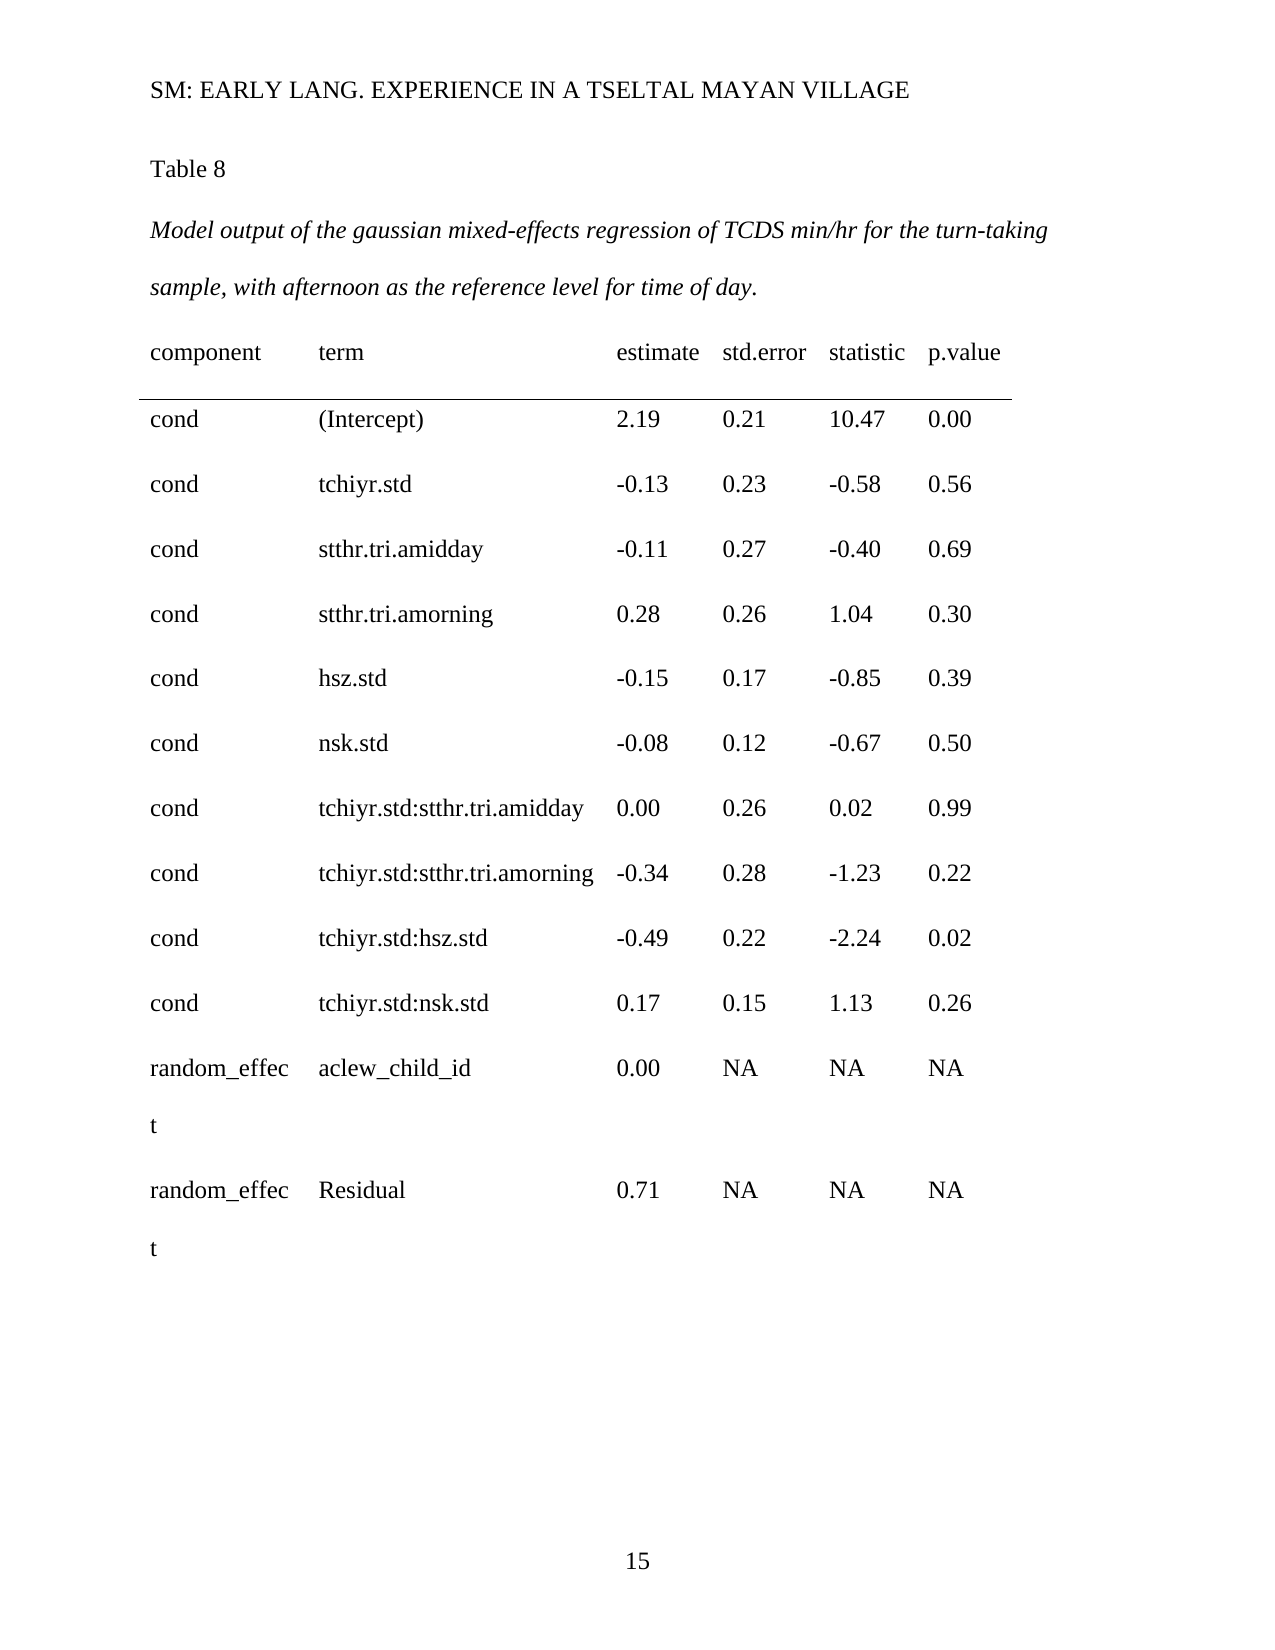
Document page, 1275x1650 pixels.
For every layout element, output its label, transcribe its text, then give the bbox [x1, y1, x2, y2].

table_cell 0.17 [605, 984, 711, 1049]
table_cell 0.00 [917, 400, 1012, 465]
table_header p.value [917, 334, 1012, 399]
table_cell 10.47 [818, 400, 917, 465]
table_cell -0.67 [818, 725, 917, 789]
table_cell NA [917, 1049, 1012, 1172]
table_cell cond [139, 984, 307, 1049]
table_cell 0.17 [711, 660, 818, 725]
table_cell 0.22 [917, 855, 1012, 919]
table_cell -0.34 [605, 855, 711, 919]
table_cell -0.13 [605, 465, 711, 530]
table_cell 0.28 [711, 855, 818, 919]
table_cell (Intercept) [307, 400, 605, 465]
table_cell -0.08 [605, 725, 711, 789]
table_cell 2.19 [605, 400, 711, 465]
table_cell hsz.std [307, 660, 605, 725]
table_cell tchiyr.std:nsk.std [307, 984, 605, 1049]
table_cell -0.49 [605, 919, 711, 984]
table_cell 0.00 [605, 1049, 711, 1172]
table_cell NA [711, 1172, 818, 1294]
table_cell tchiyr.std:stthr.tri.amidday [307, 790, 605, 854]
table_cell tchiyr.std:hsz.std [307, 919, 605, 984]
table_cell 0.23 [711, 465, 818, 530]
text Table 8 [150, 154, 1125, 182]
table_cell 0.22 [711, 919, 818, 984]
table_cell -0.58 [818, 465, 917, 530]
table_cell -0.15 [605, 660, 711, 725]
table_cell 0.28 [605, 595, 711, 660]
table_cell 0.71 [605, 1172, 711, 1294]
table_cell cond [139, 660, 307, 725]
table_cell -2.24 [818, 919, 917, 984]
table_header component [139, 334, 307, 399]
table_cell 0.69 [917, 530, 1012, 595]
table_cell 1.04 [818, 595, 917, 660]
table_cell cond [139, 530, 307, 595]
table_cell -0.11 [605, 530, 711, 595]
table_cell -0.85 [818, 660, 917, 725]
table_header statistic [818, 334, 917, 399]
table_cell NA [917, 1172, 1012, 1294]
text Model output of the gaussian mixed-effects regression of TCDS min/hr for the turn-taking sample, with afternoon as the reference level for time of day. [150, 215, 1125, 301]
table_cell -0.40 [818, 530, 917, 595]
table_cell 0.26 [711, 790, 818, 854]
table_cell 0.39 [917, 660, 1012, 725]
table_cell 0.50 [917, 725, 1012, 789]
table_cell 0.26 [711, 595, 818, 660]
table_cell Residual [307, 1172, 605, 1294]
table_cell 0.00 [605, 790, 711, 854]
table_cell NA [818, 1049, 917, 1172]
table_cell NA [818, 1172, 917, 1294]
table_cell stthr.tri.amidday [307, 530, 605, 595]
table_cell 0.27 [711, 530, 818, 595]
table_cell 0.02 [818, 790, 917, 854]
table_cell nsk.std [307, 725, 605, 789]
table_cell random_effect [139, 1172, 307, 1294]
table_cell cond [139, 400, 307, 465]
table_cell cond [139, 919, 307, 984]
table_cell 1.13 [818, 984, 917, 1049]
table_cell tchiyr.std:stthr.tri.amorning [307, 855, 605, 919]
table_cell -1.23 [818, 855, 917, 919]
table_header term [307, 334, 605, 399]
table_cell stthr.tri.amorning [307, 595, 605, 660]
table_cell tchiyr.std [307, 465, 605, 530]
table_cell 0.12 [711, 725, 818, 789]
table_header estimate [605, 334, 711, 399]
table_cell random_effect [139, 1049, 307, 1172]
table_cell aclew_child_id [307, 1049, 605, 1172]
table_cell cond [139, 595, 307, 660]
table_cell 0.30 [917, 595, 1012, 660]
table_cell 0.21 [711, 400, 818, 465]
table_header std.error [711, 334, 818, 399]
table_cell 0.99 [917, 790, 1012, 854]
table_cell 0.02 [917, 919, 1012, 984]
table_cell cond [139, 855, 307, 919]
table_cell cond [139, 790, 307, 854]
table_cell 0.56 [917, 465, 1012, 530]
table_cell NA [711, 1049, 818, 1172]
table_cell cond [139, 465, 307, 530]
table_cell cond [139, 725, 307, 789]
table_cell 0.26 [917, 984, 1012, 1049]
table_cell 0.15 [711, 984, 818, 1049]
